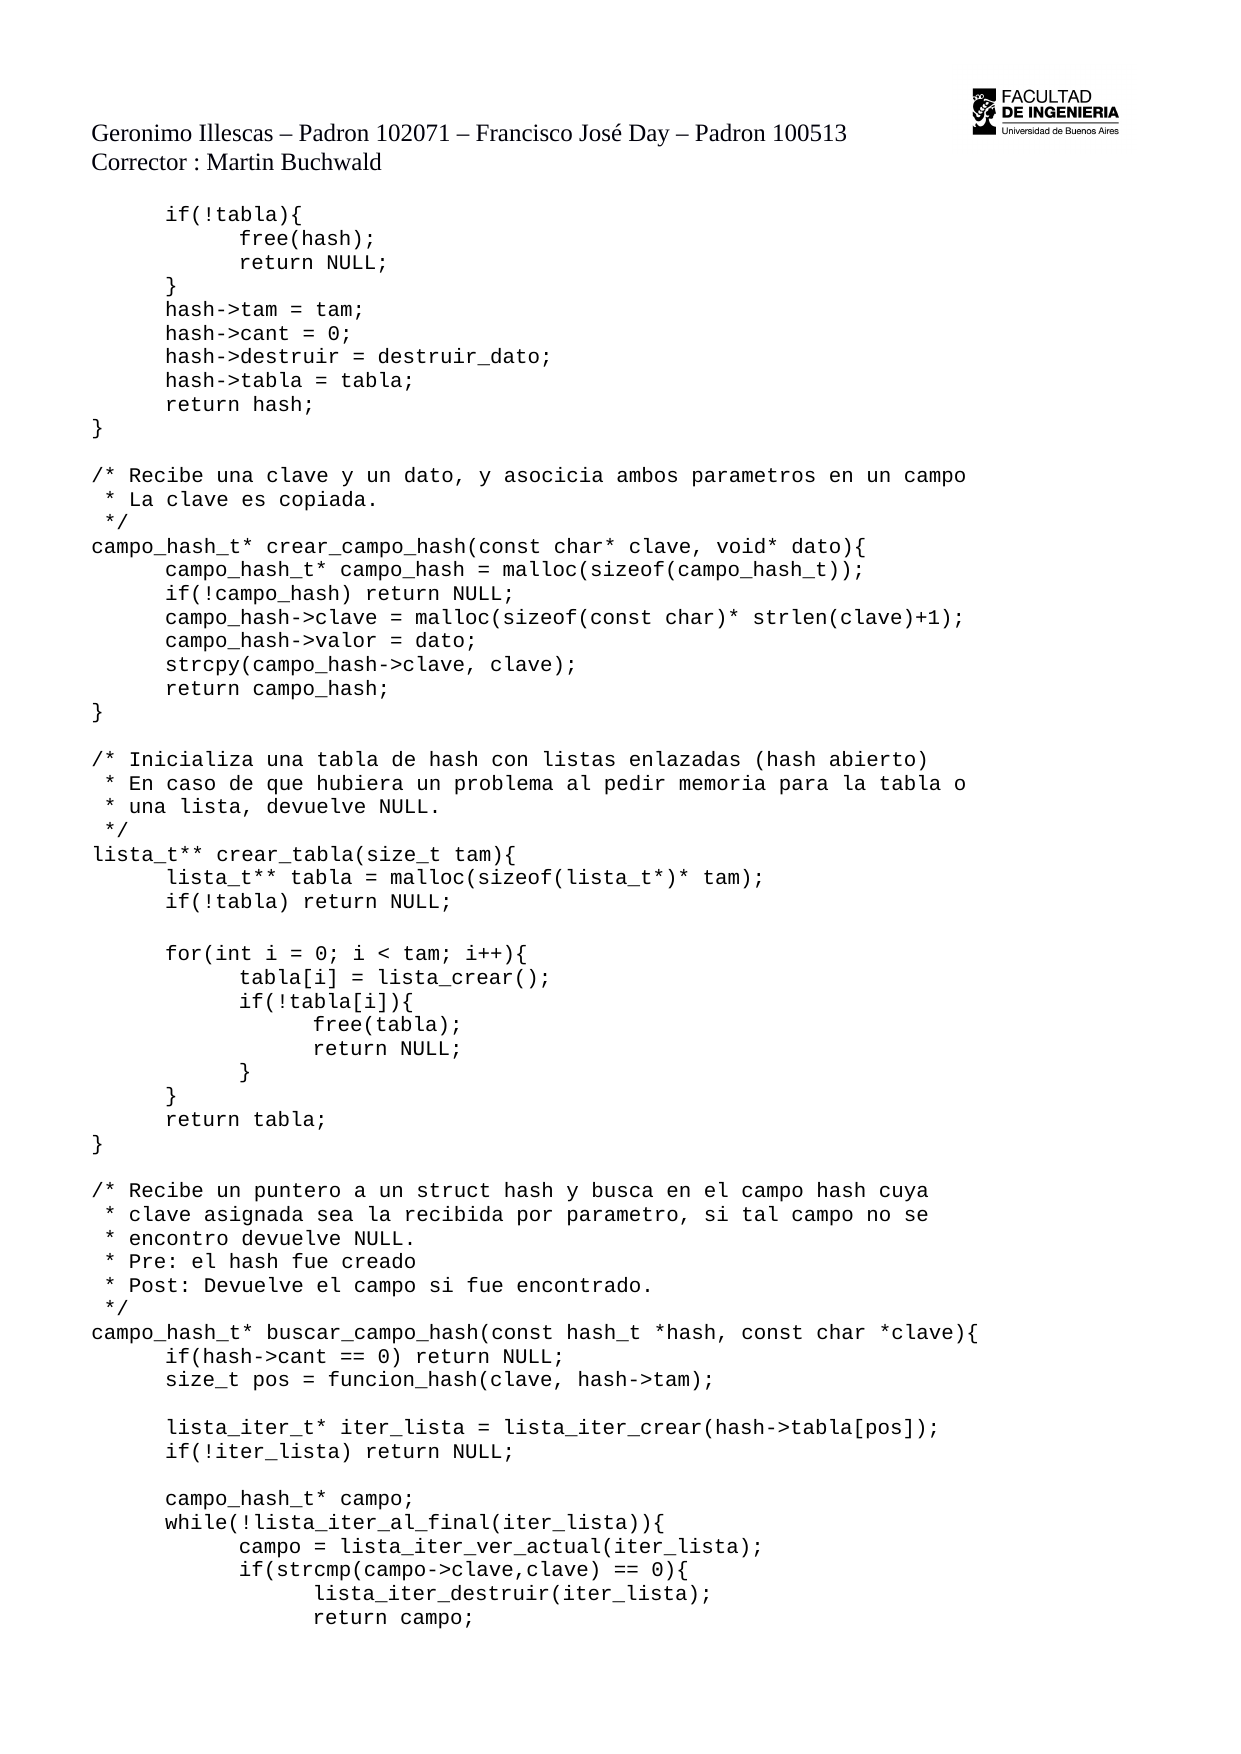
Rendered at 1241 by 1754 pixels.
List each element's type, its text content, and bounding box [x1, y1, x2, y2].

text return campo_hash; [91, 678, 1181, 701]
text tabla[i] = lista_crear(); [91, 967, 1181, 991]
text return tabla; [91, 1109, 1181, 1132]
text * La clave es copiada. [91, 488, 1181, 512]
text if(strcmp(campo->clave,clave) == 0){ [91, 1559, 1181, 1583]
text } [91, 1062, 1181, 1085]
text hash->destruir = destruir_dato; [91, 346, 1181, 370]
text lista_iter_destruir(iter_lista); [91, 1583, 1181, 1607]
text for(int i = 0; i < tam; i++){ [91, 943, 1181, 967]
text return campo; [91, 1607, 1181, 1630]
text } [91, 1132, 1181, 1156]
text } [91, 701, 1181, 725]
text return NULL; [91, 1038, 1181, 1062]
text if(!campo_hash) return NULL; [91, 583, 1181, 607]
text hash->tabla = tabla; [91, 370, 1181, 393]
text /* Inicializa una tabla de hash con listas enlazadas (hash abierto) [91, 749, 1181, 773]
text /* Recibe un puntero a un struct hash y busca en el campo hash cuya [91, 1180, 1181, 1204]
text if(hash->cant == 0) return NULL; [91, 1346, 1181, 1369]
text size_t pos = funcion_hash(clave, hash->tam); [91, 1369, 1181, 1393]
text campo_hash_t* campo; [91, 1488, 1181, 1512]
text free(hash); [91, 228, 1181, 252]
text * clave asignada sea la recibida por parametro, si tal campo no se [91, 1204, 1181, 1227]
text */ [91, 512, 1181, 536]
text return NULL; [91, 252, 1181, 275]
text } [91, 417, 1181, 441]
text } [91, 275, 1181, 299]
text if(!tabla[i]){ [91, 991, 1181, 1014]
text campo_hash_t* buscar_campo_hash(const hash_t *hash, const char *clave){ [91, 1322, 1181, 1346]
text campo_hash_t* campo_hash = malloc(sizeof(campo_hash_t)); [91, 559, 1181, 583]
text * Pre: el hash fue creado [91, 1251, 1181, 1275]
text * En caso de que hubiera un problema al pedir memoria para la tabla o [91, 773, 1181, 796]
text lista_t** tabla = malloc(sizeof(lista_t*)* tam); [91, 867, 1181, 891]
text /* Recibe una clave y un dato, y asocicia ambos parametros en un campo [91, 465, 1181, 488]
text * una lista, devuelve NULL. [91, 796, 1181, 820]
text campo = lista_iter_ver_actual(iter_lista); [91, 1536, 1181, 1559]
text hash->tam = tam; [91, 299, 1181, 323]
text campo_hash->valor = dato; [91, 630, 1181, 654]
text hash->cant = 0; [91, 323, 1181, 346]
text * Post: Devuelve el campo si fue encontrado. [91, 1275, 1181, 1298]
text campo_hash->clave = malloc(sizeof(const char)* strlen(clave)+1); [91, 607, 1181, 630]
text * encontro devuelve NULL. [91, 1227, 1181, 1251]
text */ [91, 1298, 1181, 1322]
text if(!tabla) return NULL; [91, 891, 1181, 914]
text } [91, 1085, 1181, 1109]
text if(!iter_lista) return NULL; [91, 1441, 1181, 1464]
text strcpy(campo_hash->clave, clave); [91, 654, 1181, 678]
picture [952, 64, 1137, 154]
text lista_iter_t* iter_lista = lista_iter_crear(hash->tabla[pos]); [91, 1417, 1181, 1441]
text free(tabla); [91, 1014, 1181, 1038]
text return hash; [91, 393, 1181, 417]
text while(!lista_iter_al_final(iter_lista)){ [91, 1512, 1181, 1536]
text if(!tabla){ [91, 204, 1181, 228]
text */ [91, 820, 1181, 844]
text lista_t** crear_tabla(size_t tam){ [91, 844, 1181, 867]
text campo_hash_t* crear_campo_hash(const char* clave, void* dato){ [91, 536, 1181, 559]
